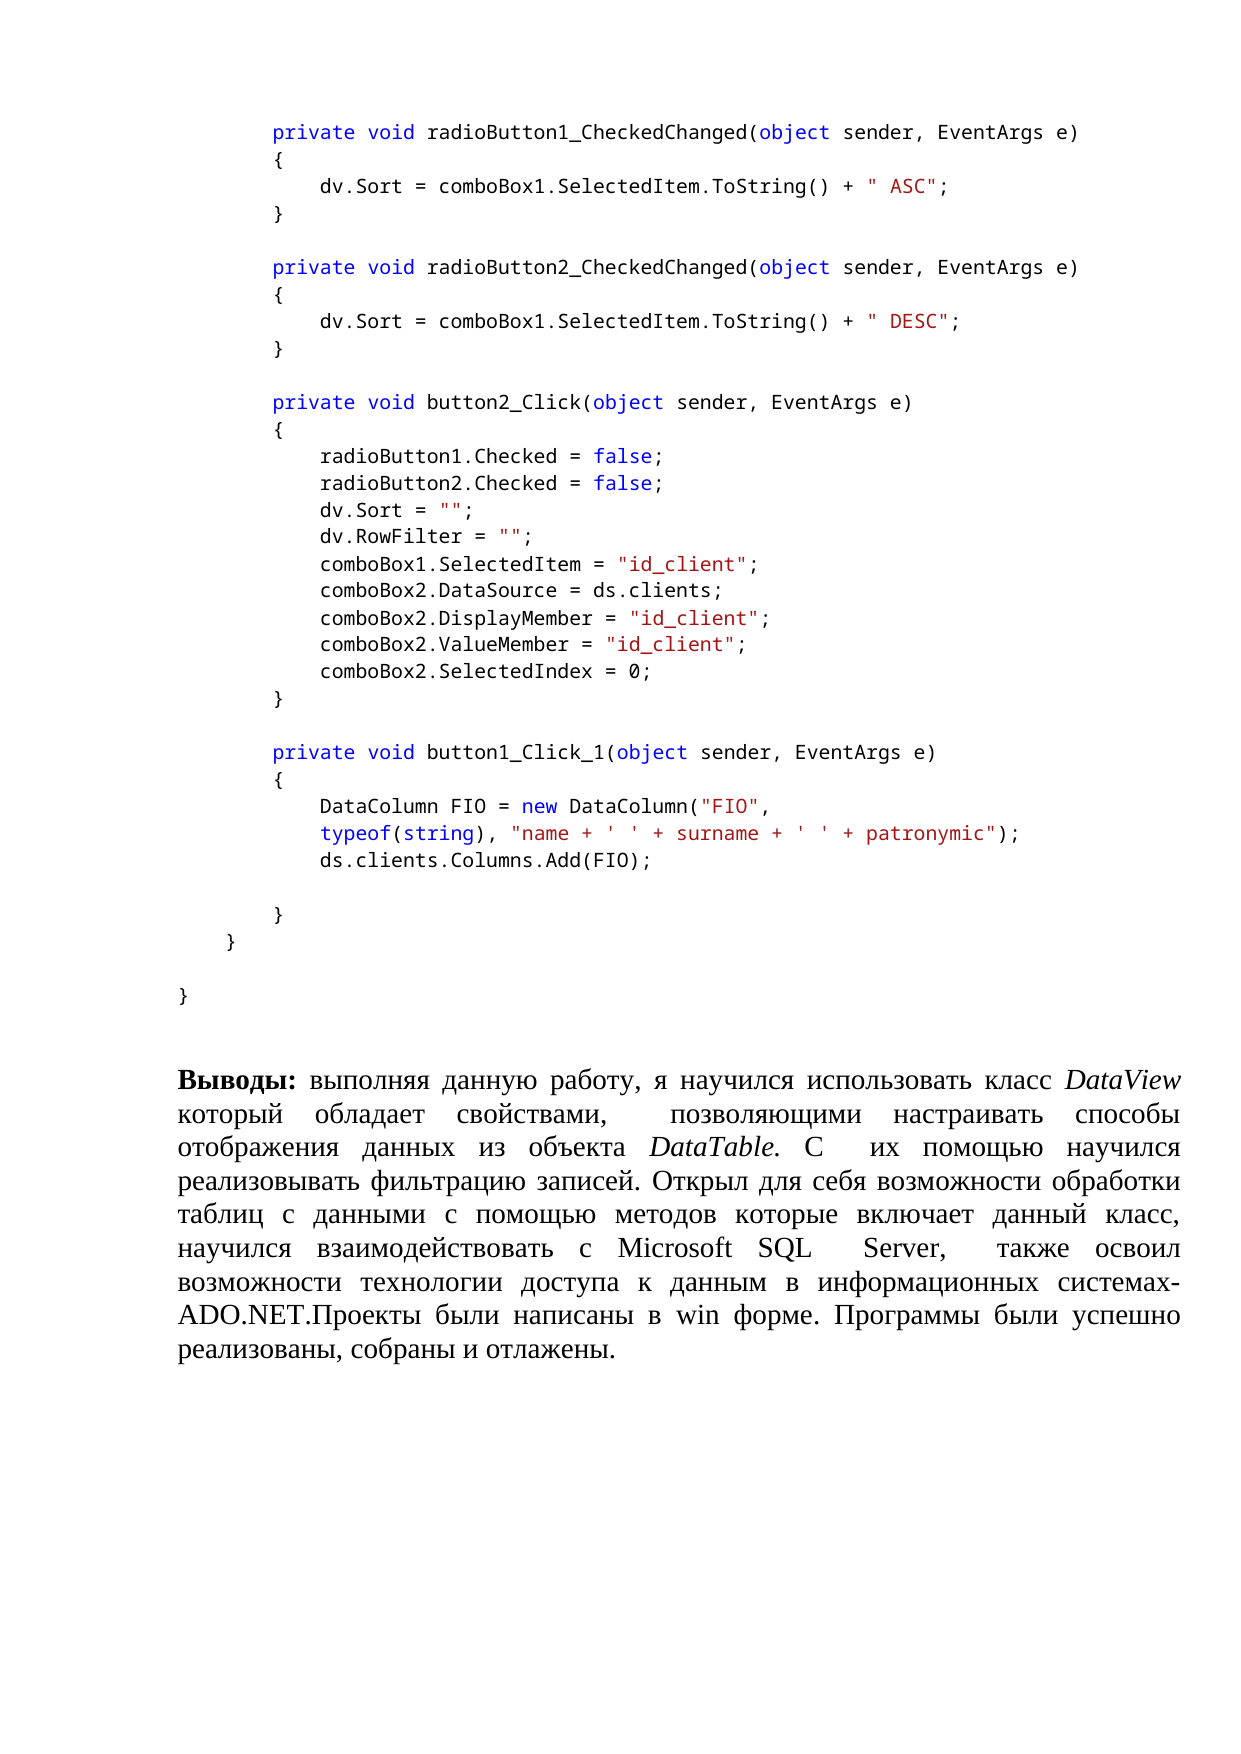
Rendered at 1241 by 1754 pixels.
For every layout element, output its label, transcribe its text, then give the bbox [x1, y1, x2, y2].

text Выводы: выполняя данную работу, я научился использовать класс DataView который обладает свойствами, позволяющими настраивать способы отображения данных из объекта DataTable. С их помощью научился реализовывать фильтрацию записей. Открыл для себя возможности обработки таблиц с данными с помощью методов которые включает данный класс, научился взаимодействовать с Microsoft SQL Server, также освоил возможности технологии доступа к данным в информационных системах-ADO.NET.Проекты были написаны в win форме. Программы были успешно реализованы, собраны и отлажены. [177, 1062, 1181, 1364]
text comboBox2.DataSource = ds.clients; [177, 577, 1181, 604]
text radioButton1.Checked = false; [177, 442, 1181, 469]
text } [177, 685, 1181, 712]
text } [177, 981, 1181, 1008]
text private void button1_Click_1(object sender, EventArgs e) [177, 739, 1181, 766]
text dv.RowFilter = ""; [177, 523, 1181, 550]
text private void radioButton1_CheckedChanged(object sender, EventArgs e) [177, 118, 1181, 145]
text DataColumn FIO = new DataColumn("FIO", [177, 793, 1181, 819]
text comboBox2.ValueMember = "id_client"; [177, 631, 1181, 658]
text comboBox2.SelectedIndex = 0; [177, 658, 1181, 685]
text { [177, 280, 1181, 307]
text ds.clients.Columns.Add(FIO); [177, 847, 1181, 873]
text private void radioButton2_CheckedChanged(object sender, EventArgs e) [177, 253, 1181, 280]
text typeof(string), "name + ' ' + surname + ' ' + patronymic"); [177, 819, 1181, 847]
text } [177, 927, 1181, 954]
text { [177, 145, 1181, 172]
text { [177, 415, 1181, 442]
text } [177, 334, 1181, 361]
text dv.Sort = comboBox1.SelectedItem.ToString() + " DESC"; [177, 307, 1181, 334]
text dv.Sort = comboBox1.SelectedItem.ToString() + " ASC"; [177, 172, 1181, 199]
text private void button2_Click(object sender, EventArgs e) [177, 388, 1181, 415]
text comboBox2.DisplayMember = "id_client"; [177, 604, 1181, 631]
text } [177, 199, 1181, 226]
text comboBox1.SelectedItem = "id_client"; [177, 550, 1181, 577]
text { [177, 766, 1181, 793]
text radioButton2.Checked = false; [177, 469, 1181, 496]
text dv.Sort = ""; [177, 496, 1181, 523]
text } [177, 901, 1181, 927]
